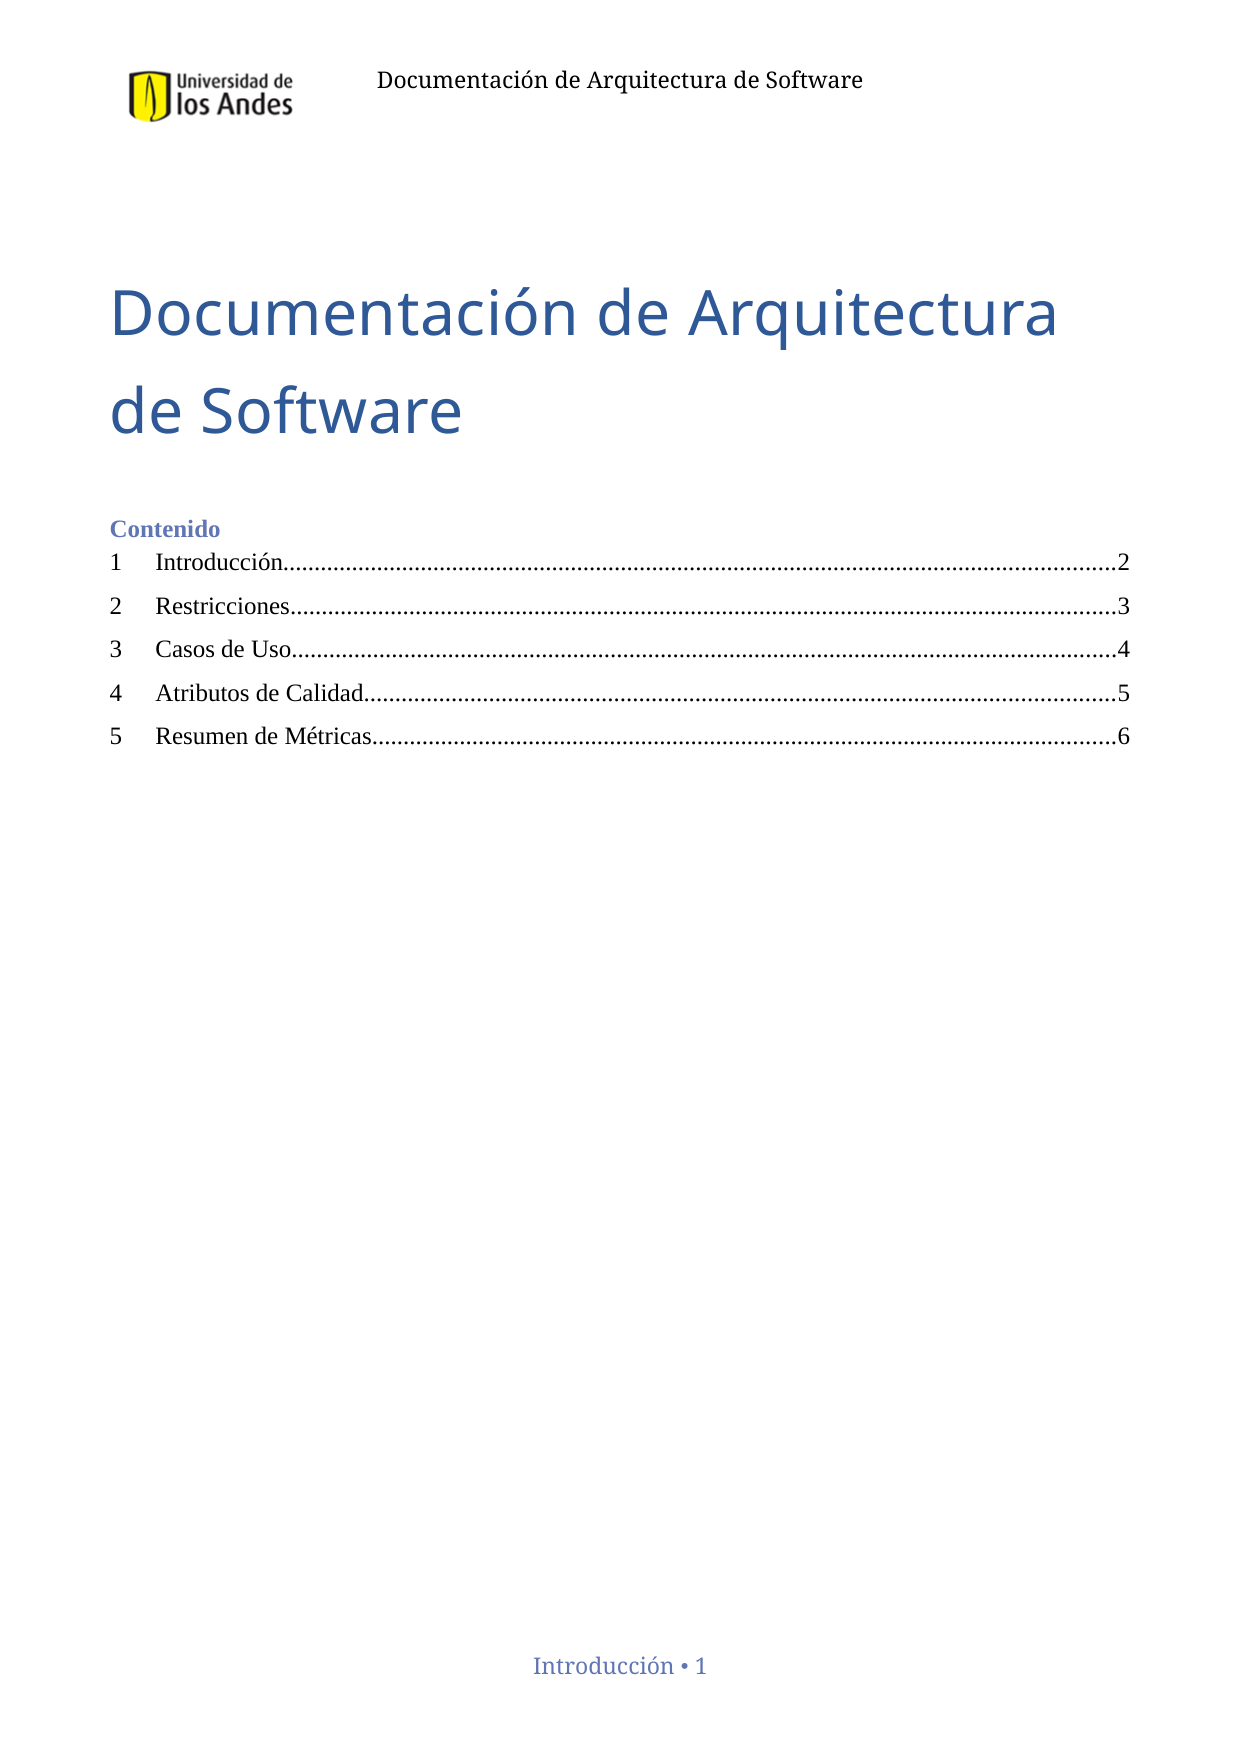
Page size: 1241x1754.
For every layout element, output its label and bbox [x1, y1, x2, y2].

picture [117, 62, 303, 131]
